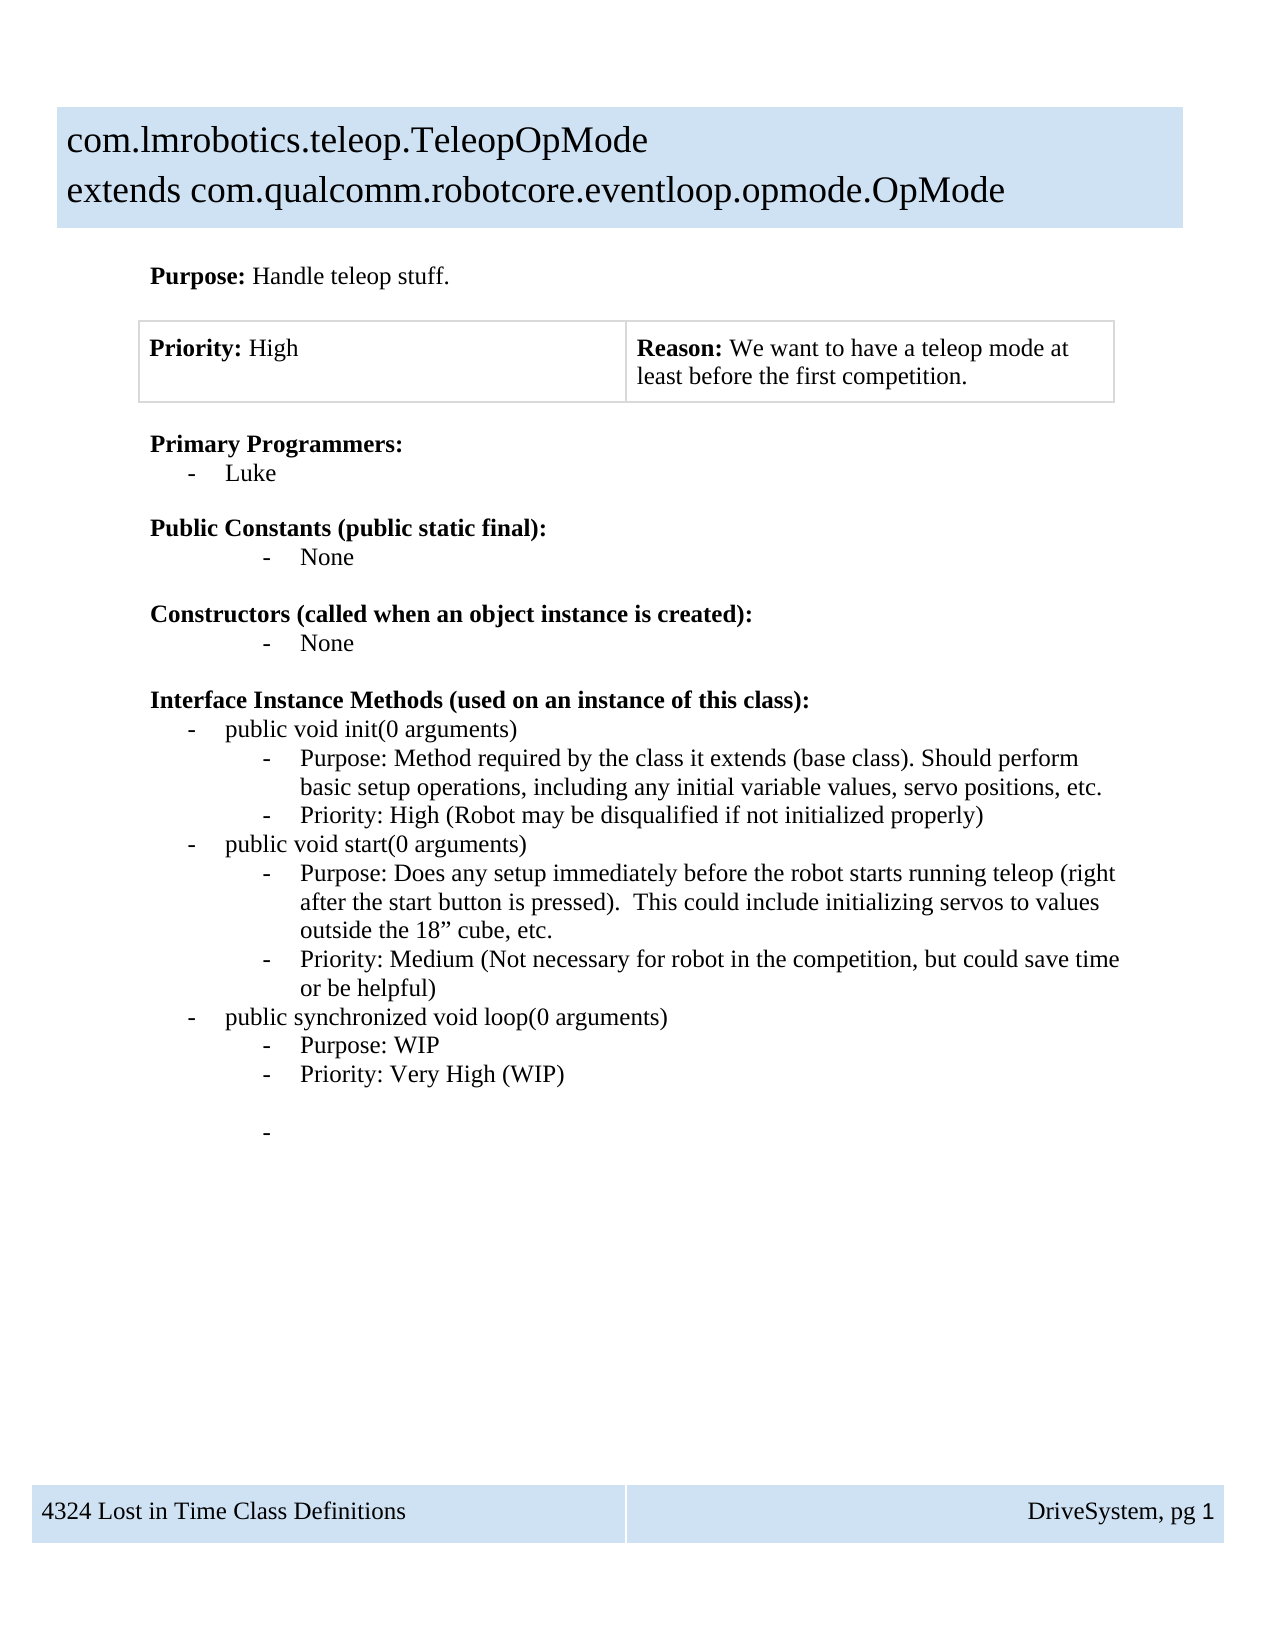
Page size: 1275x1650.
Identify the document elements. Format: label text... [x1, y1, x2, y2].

text Interface Instance Methods (used on an instance of this class): [150, 685, 1125, 714]
text Primary Programmers: [150, 429, 1125, 458]
list Priority: Medium (Not necessary for robot in the competition, but could save time or be helpful) [262, 944, 1125, 1002]
table_header Priority: High [140, 322, 625, 401]
text Public Constants (public static final): [150, 513, 1125, 542]
list public void start(0 arguments) [187, 829, 1125, 858]
table_header Reason: We want to have a teleop mode at least before the first competition. [627, 322, 1113, 401]
list Priority: High (Robot may be disqualified if not initialized properly) [262, 800, 1125, 829]
list Purpose: WIP [262, 1030, 1125, 1059]
list Purpose: Does any setup immediately before the robot starts running teleop (right after the start button is pressed). This could include initializing servos to values outside the 18” cube, etc. [262, 858, 1125, 944]
list None [262, 542, 1125, 570]
list Priority: Very High (WIP) [262, 1059, 1125, 1088]
list Purpose: Method required by the class it extends (base class). Should perform basic setup operations, including any initial variable values, servo positions, etc. [262, 743, 1125, 800]
list Luke [187, 458, 1125, 487]
list public synchronized void loop(0 arguments) [187, 1002, 1125, 1030]
list None [262, 628, 1125, 657]
text Purpose: Handle teleop stuff. [150, 261, 1125, 289]
text Constructors (called when an object instance is created): [150, 599, 1125, 628]
list public void init(0 arguments) [187, 714, 1125, 743]
